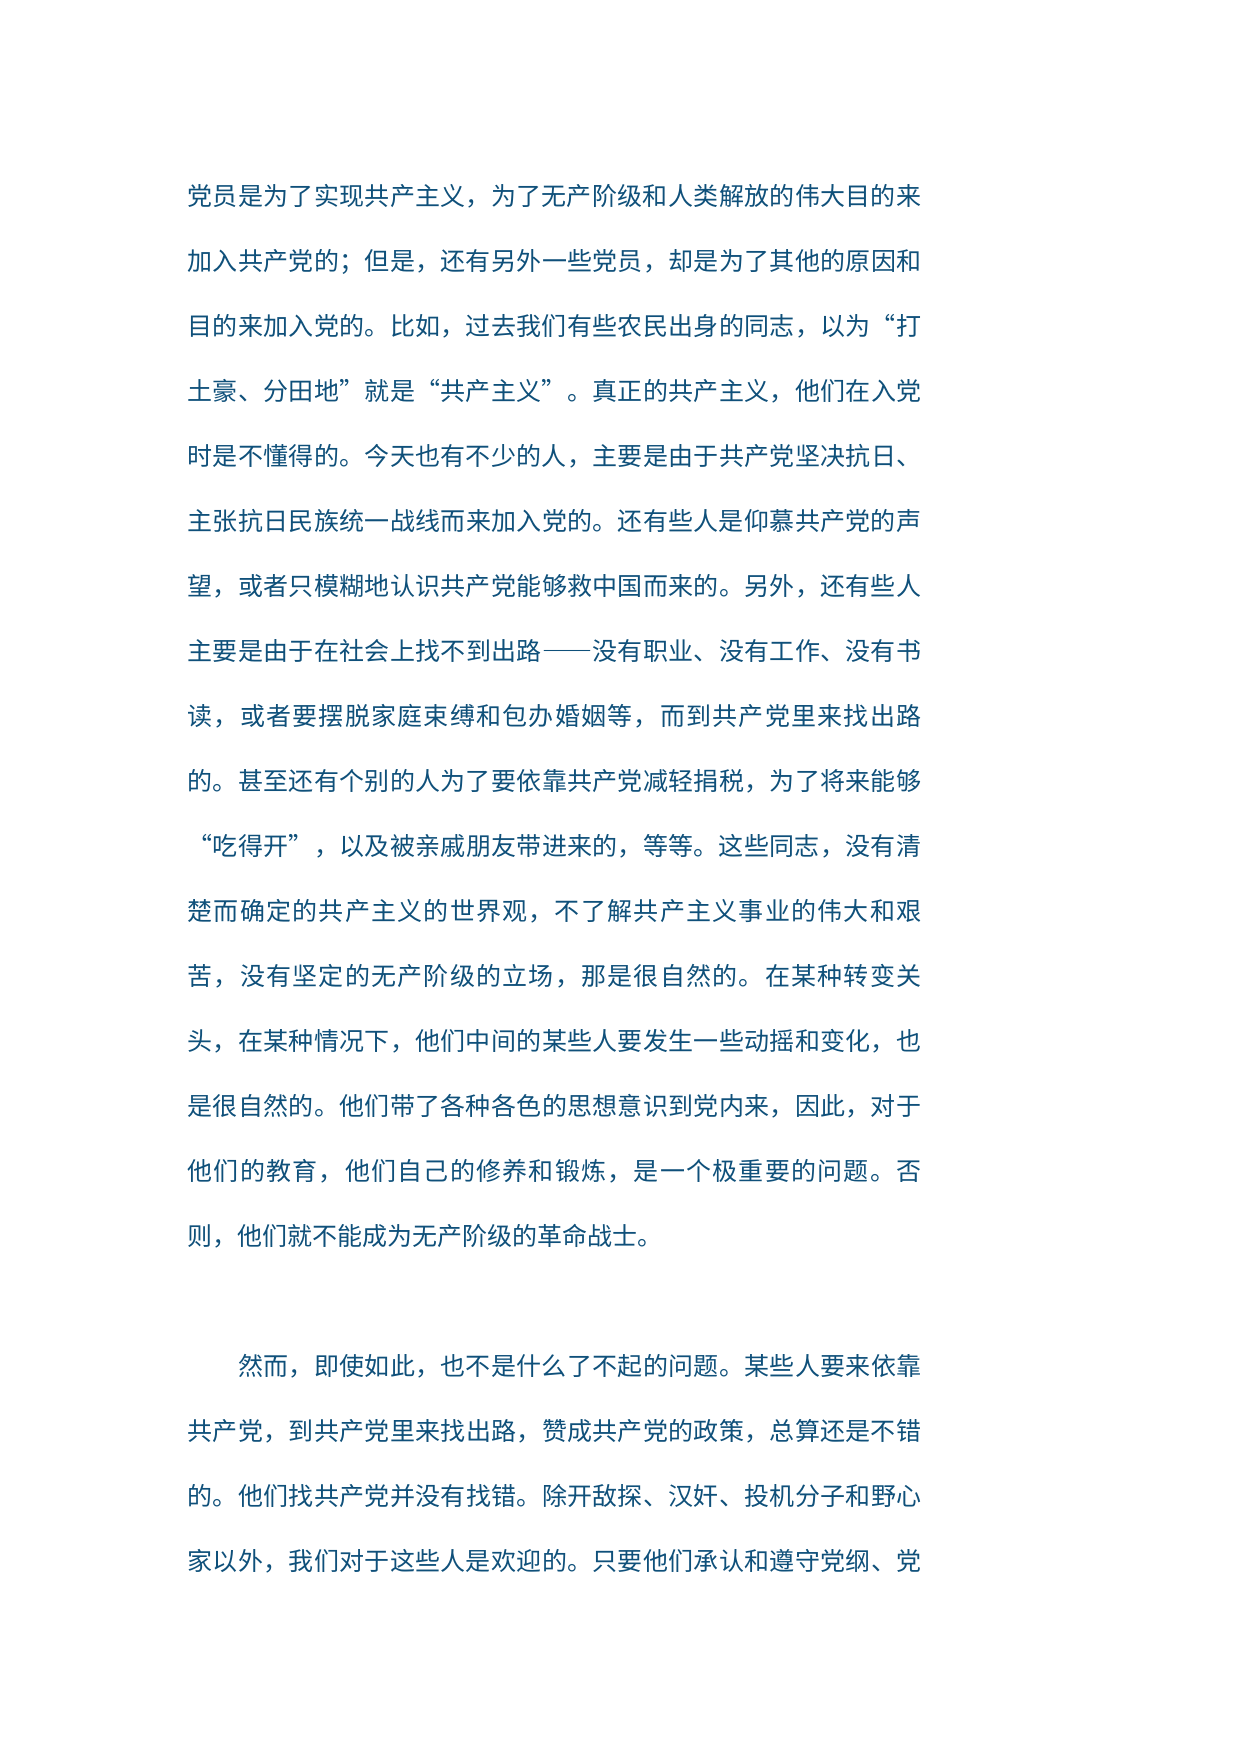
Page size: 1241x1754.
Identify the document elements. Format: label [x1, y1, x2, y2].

table_cell [188, 162, 923, 1592]
